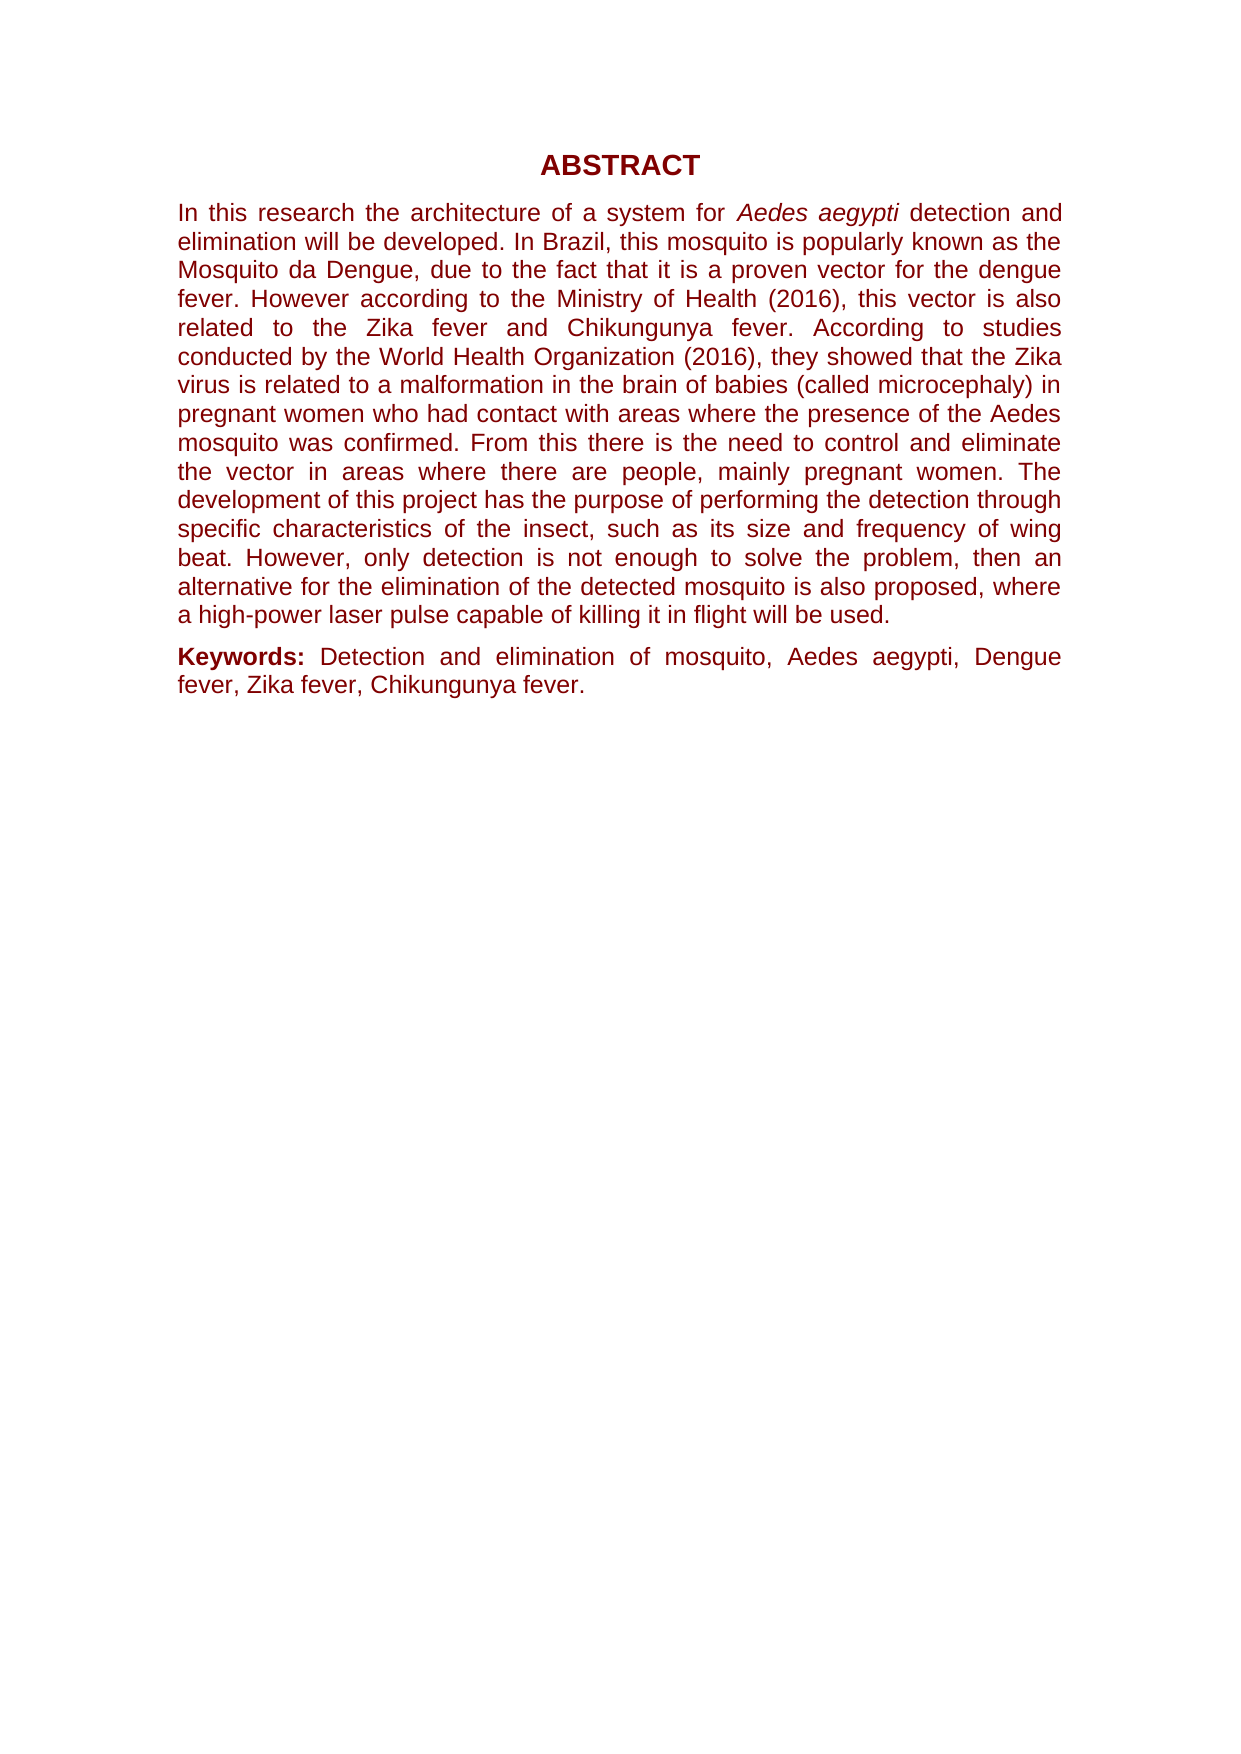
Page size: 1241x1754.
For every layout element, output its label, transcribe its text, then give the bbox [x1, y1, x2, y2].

text ABSTRACT [177, 148, 1063, 181]
text Keywords: Detection and elimination of mosquito, Aedes aegypti, Dengue fever, Zika fever, Chikungunya fever. [177, 642, 1063, 699]
text In this research the architecture of a system for Aedes aegypti detection and elimination will be developed. In Brazil, this mosquito is popularly known as the Mosquito da Dengue, due to the fact that it is a proven vector for the dengue fever. However according to the Ministry of Health (2016), this vector is also related to the Zika fever and Chikungunya fever. According to studies conducted by the World Health Organization (2016), they showed that the Zika virus is related to a malformation in the brain of babies (called microcephaly) in pregnant women who had contact with areas where the presence of the Aedes mosquito was confirmed. From this there is the need to control and eliminate the vector in areas where there are people, mainly pregnant women. The development of this project has the purpose of performing the detection through specific characteristics of the insect, such as its size and frequency of wing beat. However, only detection is not enough to solve the problem, then an alternative for the elimination of the detected mosquito is also proposed, where a high-power laser pulse capable of killing it in flight will be used. [177, 198, 1063, 629]
